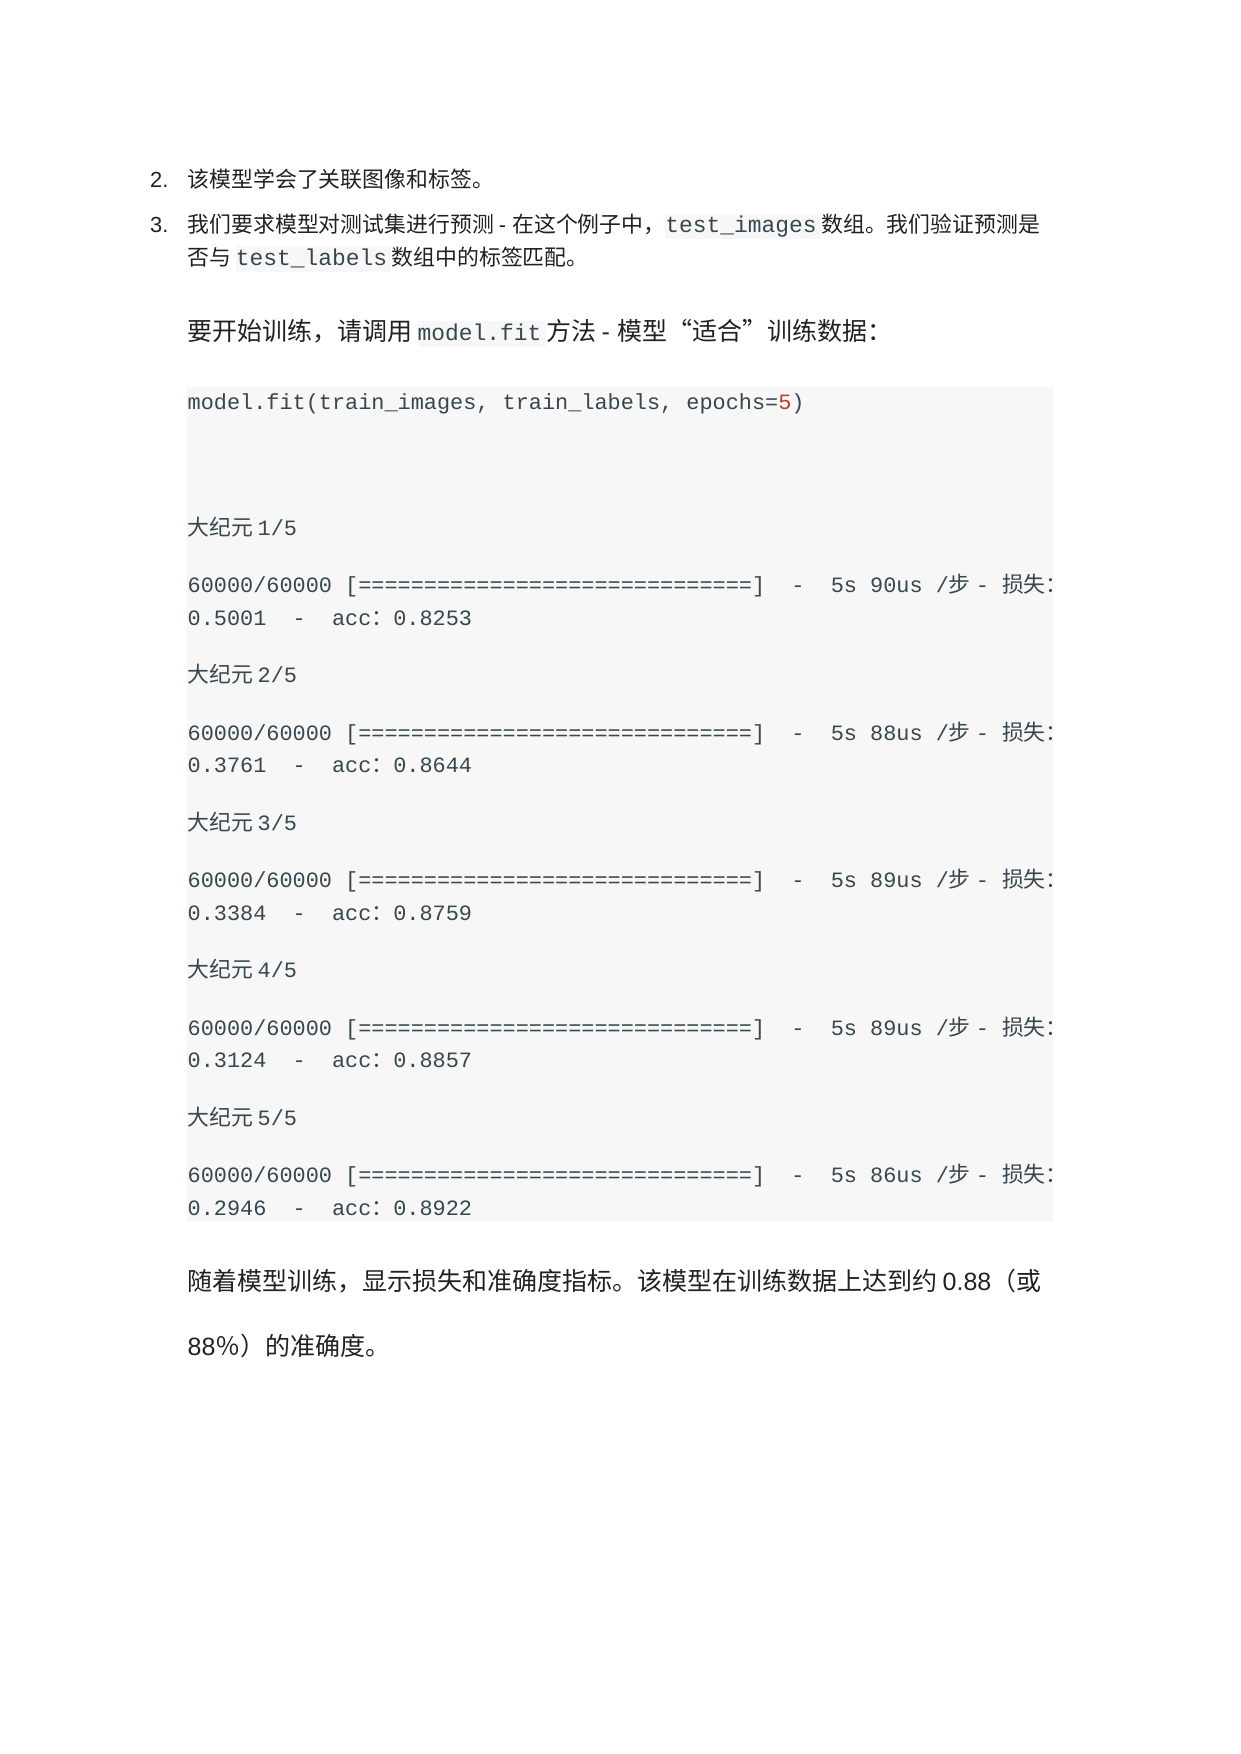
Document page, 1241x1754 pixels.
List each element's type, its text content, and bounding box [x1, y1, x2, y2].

text 60000/60000 [==============================] - 5s 89us /步 - 损失：0.3124 - acc：0.8857 [187, 1009, 1053, 1074]
list 我们要求模型对测试集进行预测 - 在这个例子中，test_images数组。我们验证预测是否与test_labels数组中的标签匹配。 [150, 207, 1053, 272]
text model.fit(train_images, train_labels, epochs=5) [187, 387, 1053, 484]
text 随着模型训练，显示损失和准确度指标。该模型在训练数据上达到约0.88（或88％）的准确度。 [187, 1247, 1053, 1377]
text 60000/60000 [==============================] - 5s 90us /步 - 损失：0.5001 - acc：0.8253 [187, 567, 1053, 632]
text 60000/60000 [==============================] - 5s 89us /步 - 损失：0.3384 - acc：0.8759 [187, 862, 1053, 927]
text 大纪元3/5 [187, 804, 1053, 837]
text 大纪元2/5 [187, 657, 1053, 689]
text 60000/60000 [==============================] - 5s 88us /步 - 损失：0.3761 - acc：0.8644 [187, 714, 1053, 779]
text 60000/60000 [==============================] - 5s 86us /步 - 损失：0.2946 - acc：0.8922 [187, 1157, 1053, 1222]
text 大纪元5/5 [187, 1099, 1053, 1132]
text 大纪元4/5 [187, 952, 1053, 984]
list 该模型学会了关联图像和标签。 [150, 162, 1053, 194]
text 大纪元1/5 [187, 509, 1053, 542]
text 要开始训练，请调用model.fit方法 - 模型“适合”训练数据： [187, 297, 1053, 362]
